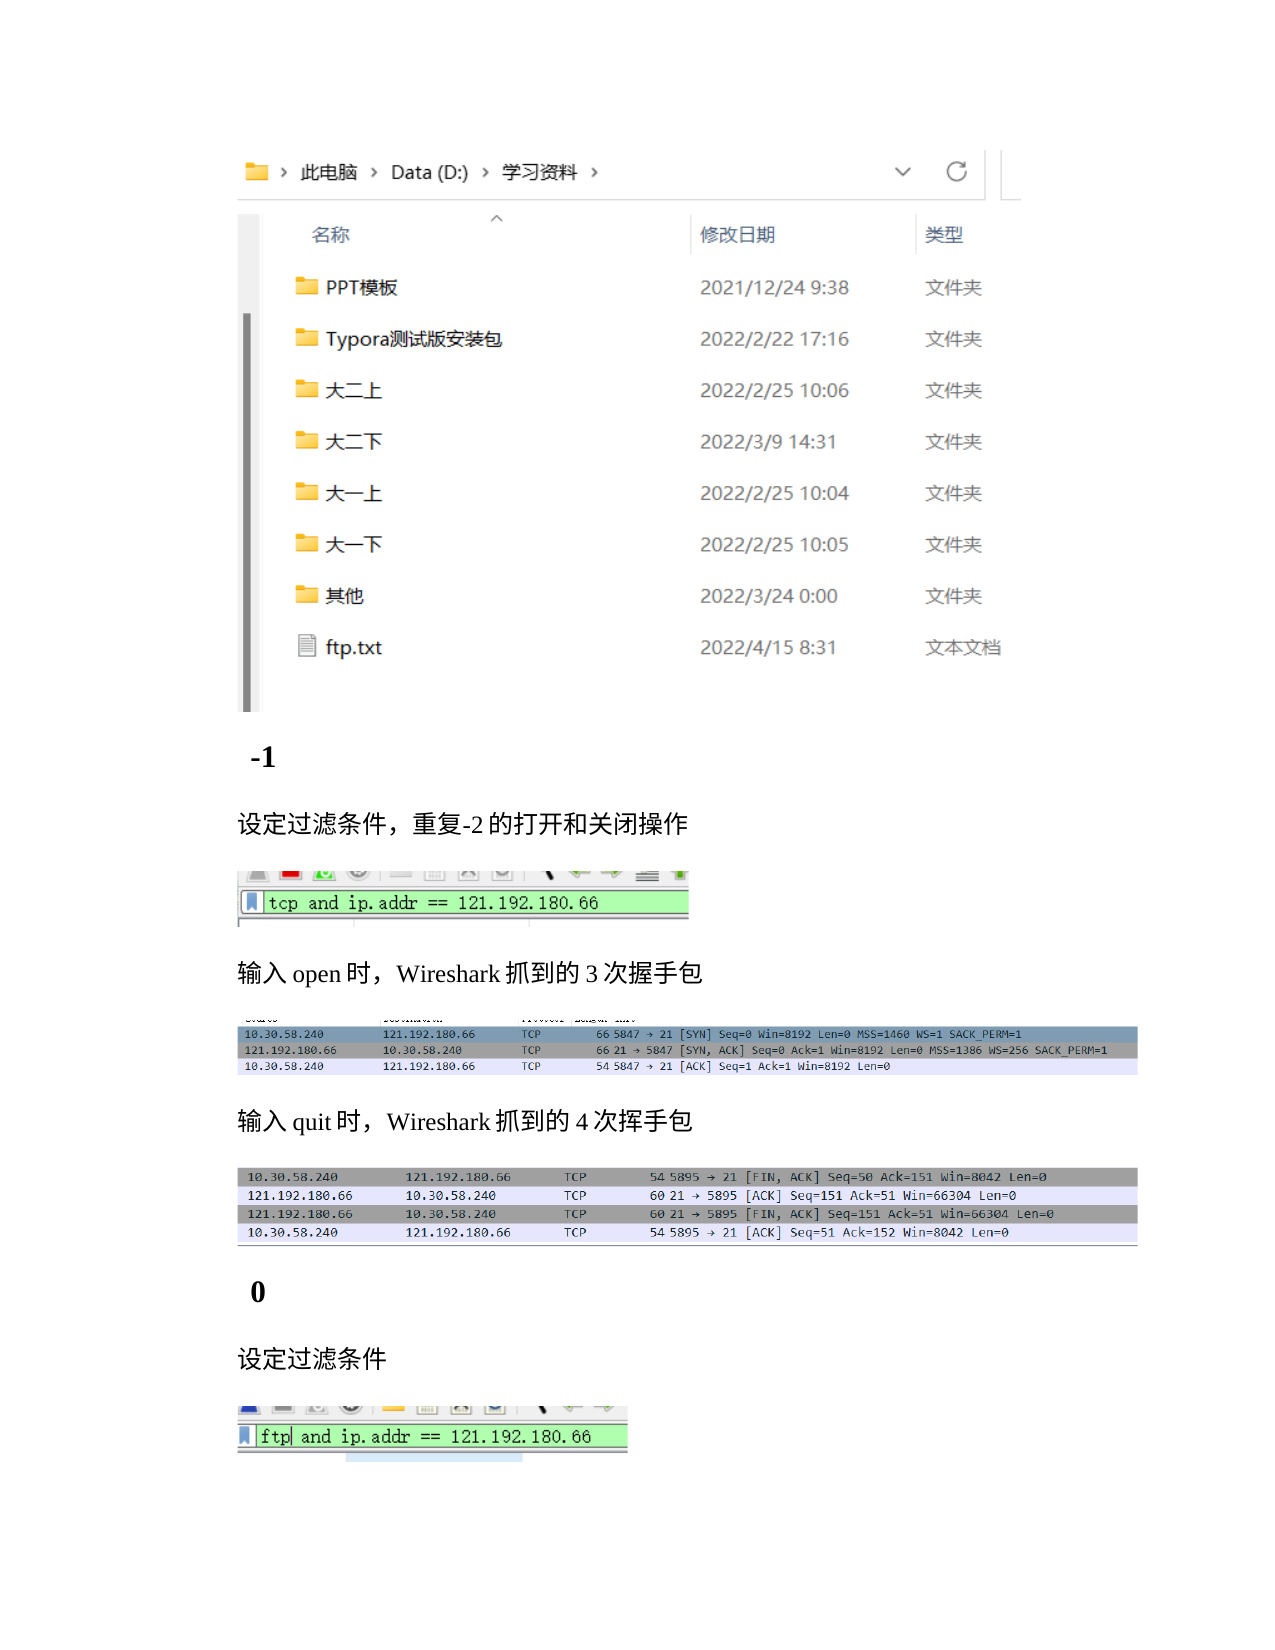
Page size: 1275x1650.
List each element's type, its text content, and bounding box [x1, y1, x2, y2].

picture [237, 1167, 1138, 1247]
picture [237, 1020, 1138, 1075]
picture [237, 150, 1022, 712]
list 设定过滤条件 [187, 1339, 1087, 1376]
list 输入open时，Wireshark抓到的3次握手包 [187, 953, 1087, 989]
list 设定过滤条件，重复-2的打开和关闭操作 [187, 804, 1087, 841]
list 0 [187, 1273, 1087, 1309]
list -1 [187, 738, 1087, 774]
picture [237, 871, 689, 927]
picture [237, 1406, 628, 1462]
list 输入quit时，Wireshark抓到的4次挥手包 [187, 1101, 1087, 1137]
